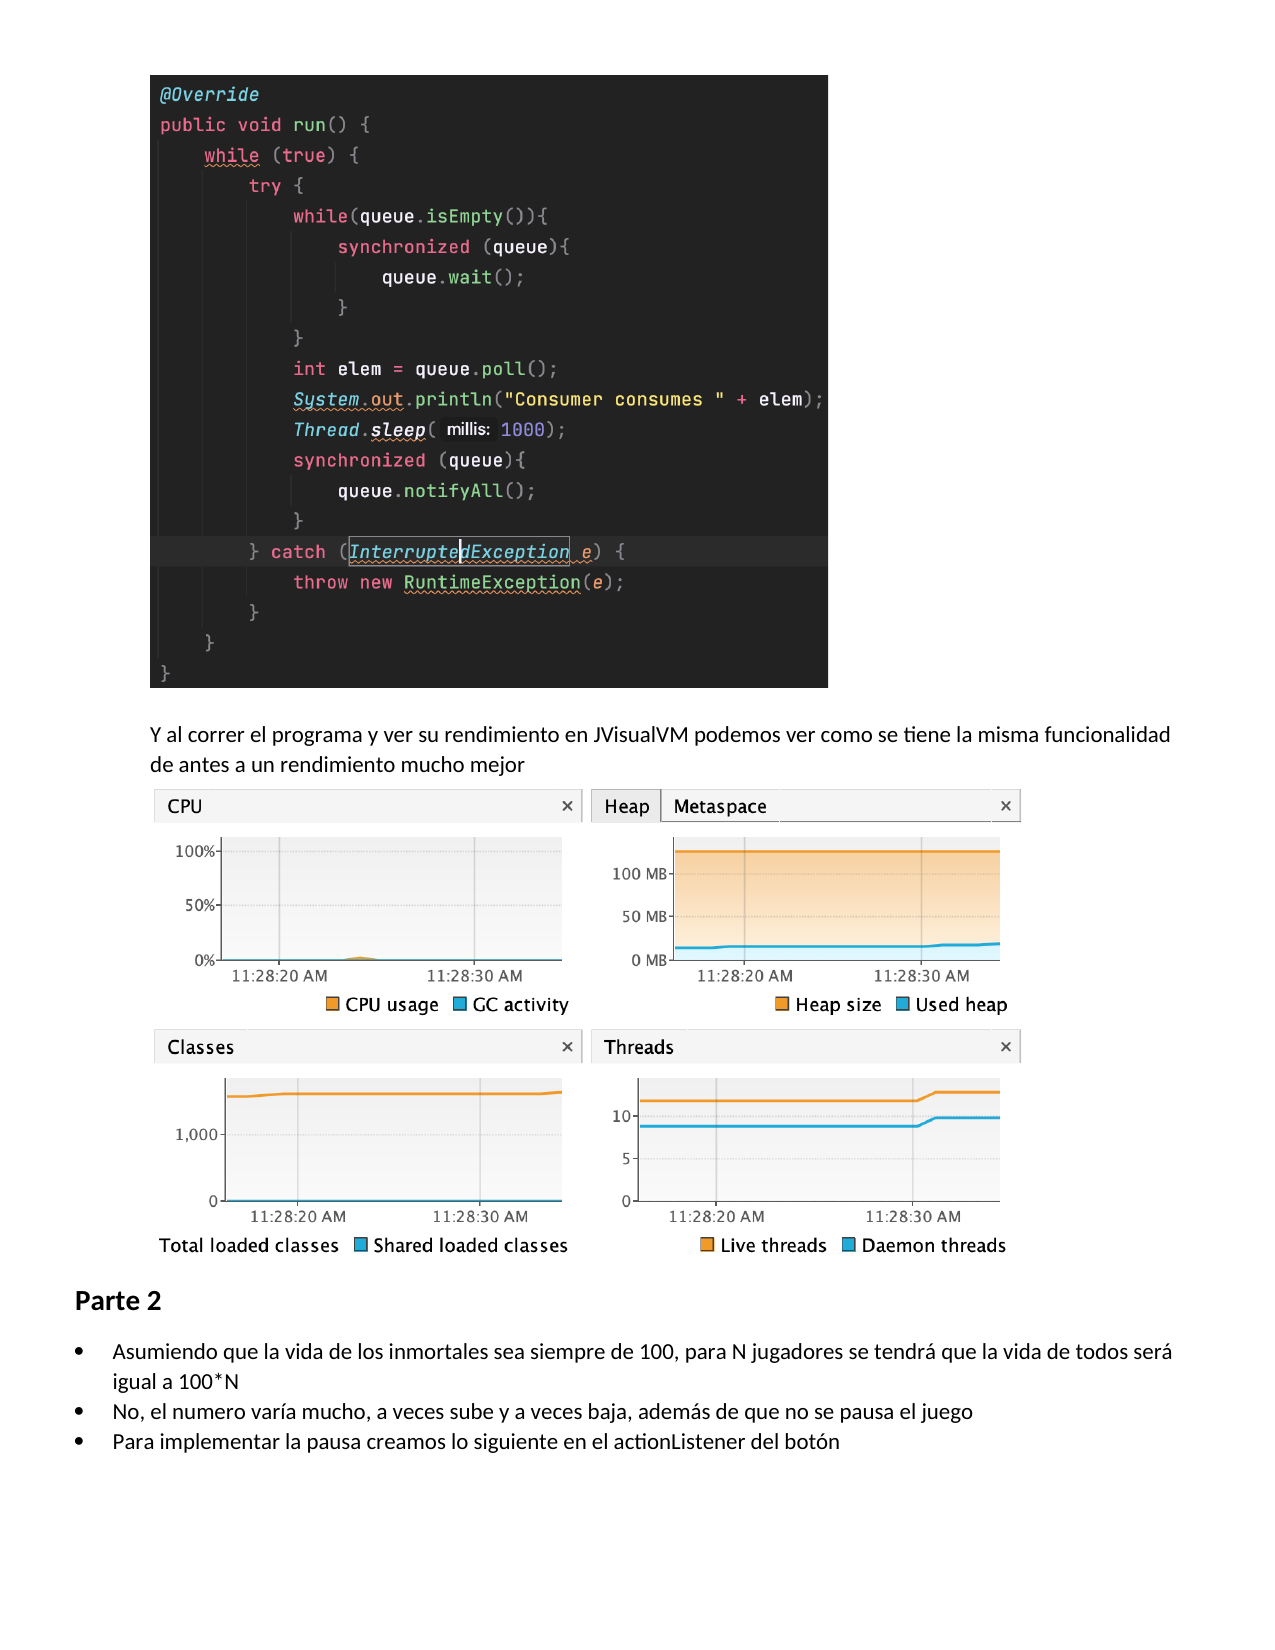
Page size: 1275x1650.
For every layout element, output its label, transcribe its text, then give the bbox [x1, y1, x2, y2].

list Para implementar la pausa creamos lo siguiente en el actionListener del botón [75, 1427, 1200, 1455]
list Asumiendo que la vida de los inmortales sea siempre de 100, para N jugadores se tendrá que la vida de todos será igual a 100*N [75, 1337, 1200, 1395]
picture [150, 75, 829, 688]
list Y al correr el programa y ver su rendimiento en JVisualVM podemos ver como se tiene la misma funcionalidad de antes a un rendimiento mucho mejor [150, 720, 1200, 779]
picture [150, 780, 1024, 1263]
text Parte 2 [75, 1282, 1200, 1317]
list No, el numero varía mucho, a veces sube y a veces baja, además de que no se pausa el juego [75, 1397, 1200, 1425]
